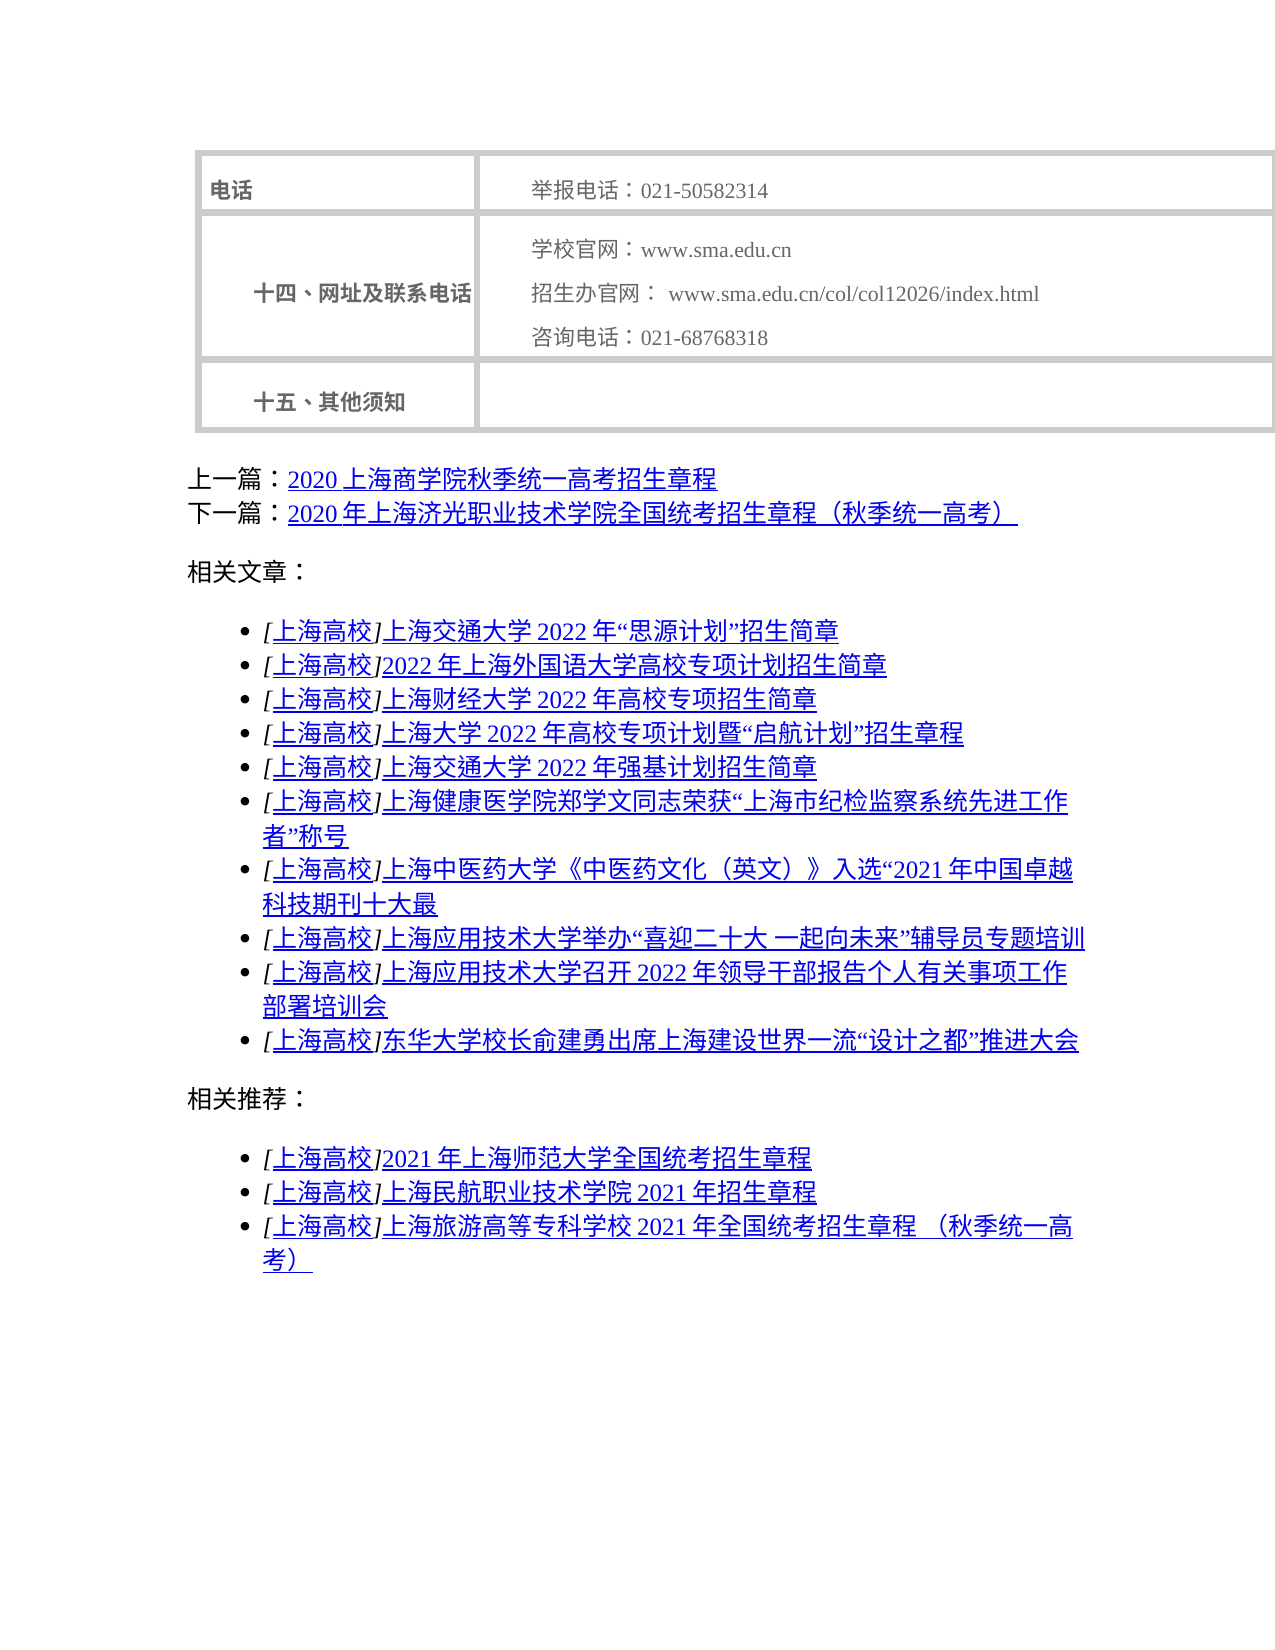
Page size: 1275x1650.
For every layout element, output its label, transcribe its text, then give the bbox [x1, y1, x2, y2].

list [上海高校]上海交通大学2022年“思源计划”招生简章 [241, 614, 1087, 648]
table_cell [480, 363, 1272, 427]
table_cell 十四、网址及联系电话 [202, 216, 474, 356]
table_cell 十五、其他须知 [202, 363, 474, 427]
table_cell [480, 156, 1272, 209]
text 相关文章： [187, 555, 1087, 589]
list [上海高校]上海民航职业技术学院2021年招生章程 [241, 1175, 1087, 1209]
list [上海高校]2021年上海师范大学全国统考招生章程 [241, 1141, 1087, 1175]
list [上海高校]上海应用技术大学召开2022年领导干部报告个人有关事项工作部署培训会 [241, 954, 1087, 1022]
list [上海高校]上海应用技术大学举办“喜迎二十大 一起向未来”辅导员专题培训 [241, 920, 1087, 954]
list [上海高校]上海中医药大学《中医药文化（英文）》入选“2021年中国卓越科技期刊十大最 [241, 852, 1087, 920]
list [上海高校]东华大学校长俞建勇出席上海建设世界一流“设计之都”推进大会 [241, 1022, 1087, 1057]
list [上海高校]2022年上海外国语大学高校专项计划招生简章 [241, 648, 1087, 682]
list [上海高校]上海财经大学2022年高校专项招生简章 [241, 682, 1087, 716]
table_cell 十三、监督机制及举报电话 [202, 156, 474, 209]
text 相关推荐： [187, 1082, 1087, 1116]
list [上海高校]上海健康医学院郑学文同志荣获“上海市纪检监察系统先进工作者”称号 [241, 784, 1087, 852]
text 上一篇：2020上海商学院秋季统一高考招生章程 下一篇：2020年上海济光职业技术学院全国统考招生章程（秋季统一高考） [187, 462, 1087, 530]
list [上海高校]上海交通大学2022年强基计划招生简章 [241, 750, 1087, 784]
table_cell 学校官网：www.sma.edu.cn 招生办官网： www.sma.edu.cn/col/col12026/index.html 咨询电话：021-68768318 [480, 216, 1272, 356]
list [上海高校]上海大学2022年高校专项计划暨“启航计划”招生章程 [241, 716, 1087, 750]
list [上海高校]上海旅游高等专科学校2021年全国统考招生章程 （秋季统一高考） [241, 1209, 1087, 1277]
